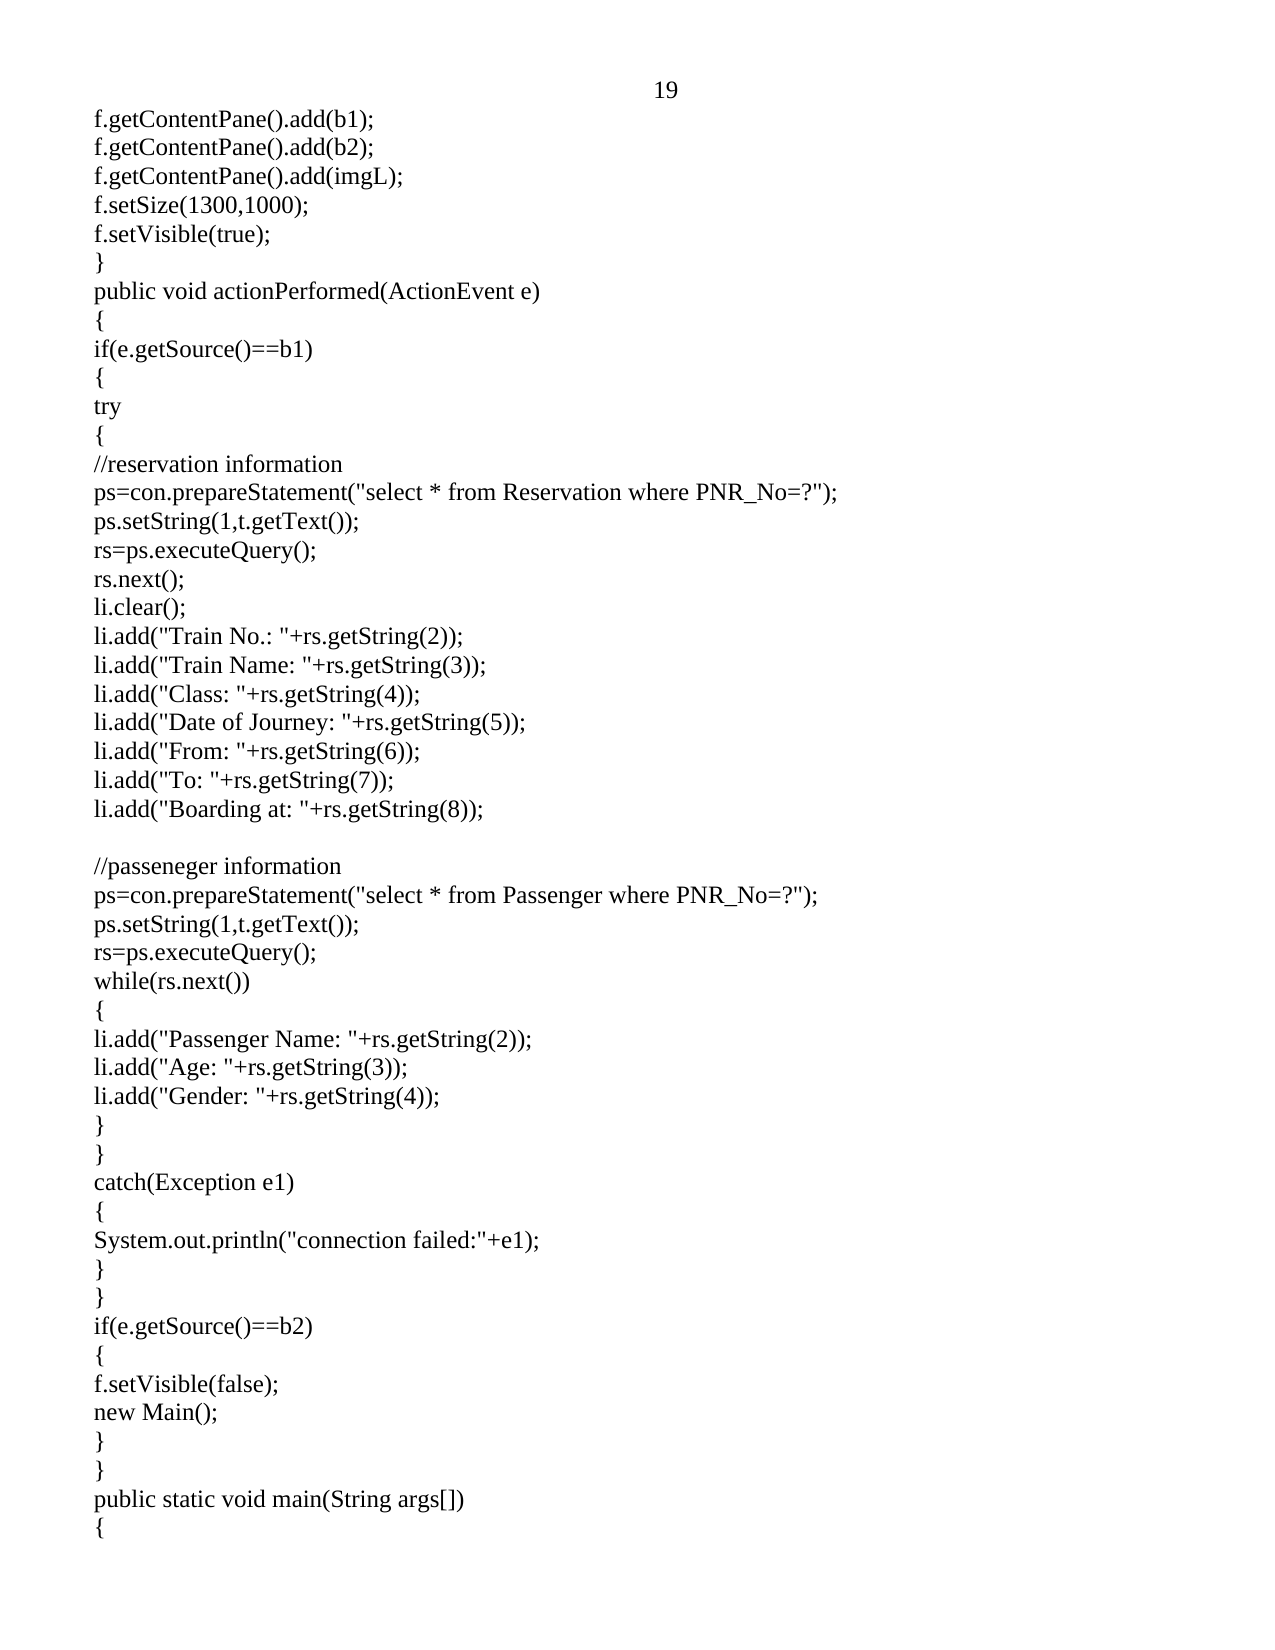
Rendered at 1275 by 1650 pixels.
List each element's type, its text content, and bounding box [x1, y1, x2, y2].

text li.add("Age: "+rs.getString(3)); [94, 1052, 1237, 1081]
text new (); [94, 1397, 1237, 1426]
text { [94, 995, 1237, 1024]
text li.add("Passenger Name: "+rs.getString(2)); [94, 1024, 1237, 1052]
text li.add("Train No.: "+rs.getString(2)); [94, 621, 1237, 650]
text li.add("Date of Journey: "+rs.getString(5)); [94, 707, 1237, 736]
text while(rs.next()) [94, 966, 1237, 995]
text li.add("Gender: "+rs.getString(4)); [94, 1081, 1237, 1110]
text } [94, 1282, 1237, 1311]
text if(e.getSource()==b2) [94, 1311, 1237, 1340]
text li.add("Class: "+rs.getString(4)); [94, 679, 1237, 707]
text ps.setString(1,t.getText()); [94, 506, 1237, 535]
text li.add("From: "+rs.getString(6)); [94, 736, 1237, 765]
text { [94, 1512, 1237, 1541]
text f.setVisible(true); [94, 219, 1237, 247]
text if(e.getSource()==b1) [94, 334, 1237, 362]
text rs.next(); [94, 564, 1237, 592]
text f.getContentPane().add(b1); [94, 104, 1237, 132]
text { [94, 1340, 1237, 1369]
text } [94, 1110, 1237, 1139]
text rs=ps.executeQuery(); [94, 535, 1237, 564]
text li.add("Boarding at: "+rs.getString(8)); [94, 794, 1237, 822]
text public static void main(String args[]) [94, 1484, 1237, 1512]
text catch(Exception e1) [94, 1167, 1237, 1196]
text f.getContentPane().add(b2); [94, 132, 1237, 161]
text { [94, 362, 1237, 391]
text } [94, 247, 1237, 276]
text } [94, 1426, 1237, 1455]
text rs=ps.executeQuery(); [94, 937, 1237, 966]
text ps=con.prepareStatement("select * from Passenger where PNR_No=?"); [94, 880, 1237, 909]
text { [94, 1196, 1237, 1225]
text { [94, 305, 1237, 334]
text f.setVisible(false); [94, 1369, 1237, 1397]
text f.getContentPane().add(imgL); [94, 161, 1237, 190]
text li.add("To: "+rs.getString(7)); [94, 765, 1237, 794]
text //passeneger information [94, 851, 1237, 880]
text } [94, 1455, 1237, 1484]
text try [94, 391, 1237, 420]
text f.setSize(1300,1000); [94, 190, 1237, 219]
text } [94, 1254, 1237, 1282]
text ps=con.prepareStatement("select * from Reservation where PNR_No=?"); [94, 477, 1237, 506]
text li.clear(); [94, 592, 1237, 621]
text li.add("Train Name: "+rs.getString(3)); [94, 650, 1237, 679]
text System.out.println("connection failed:"+e1); [94, 1225, 1237, 1254]
text ps.setString(1,t.getText()); [94, 909, 1237, 937]
text public void actionPerformed(ActionEvent e) [94, 276, 1237, 305]
text } [94, 1139, 1237, 1167]
text //reservation information [94, 449, 1237, 477]
text { [94, 420, 1237, 449]
